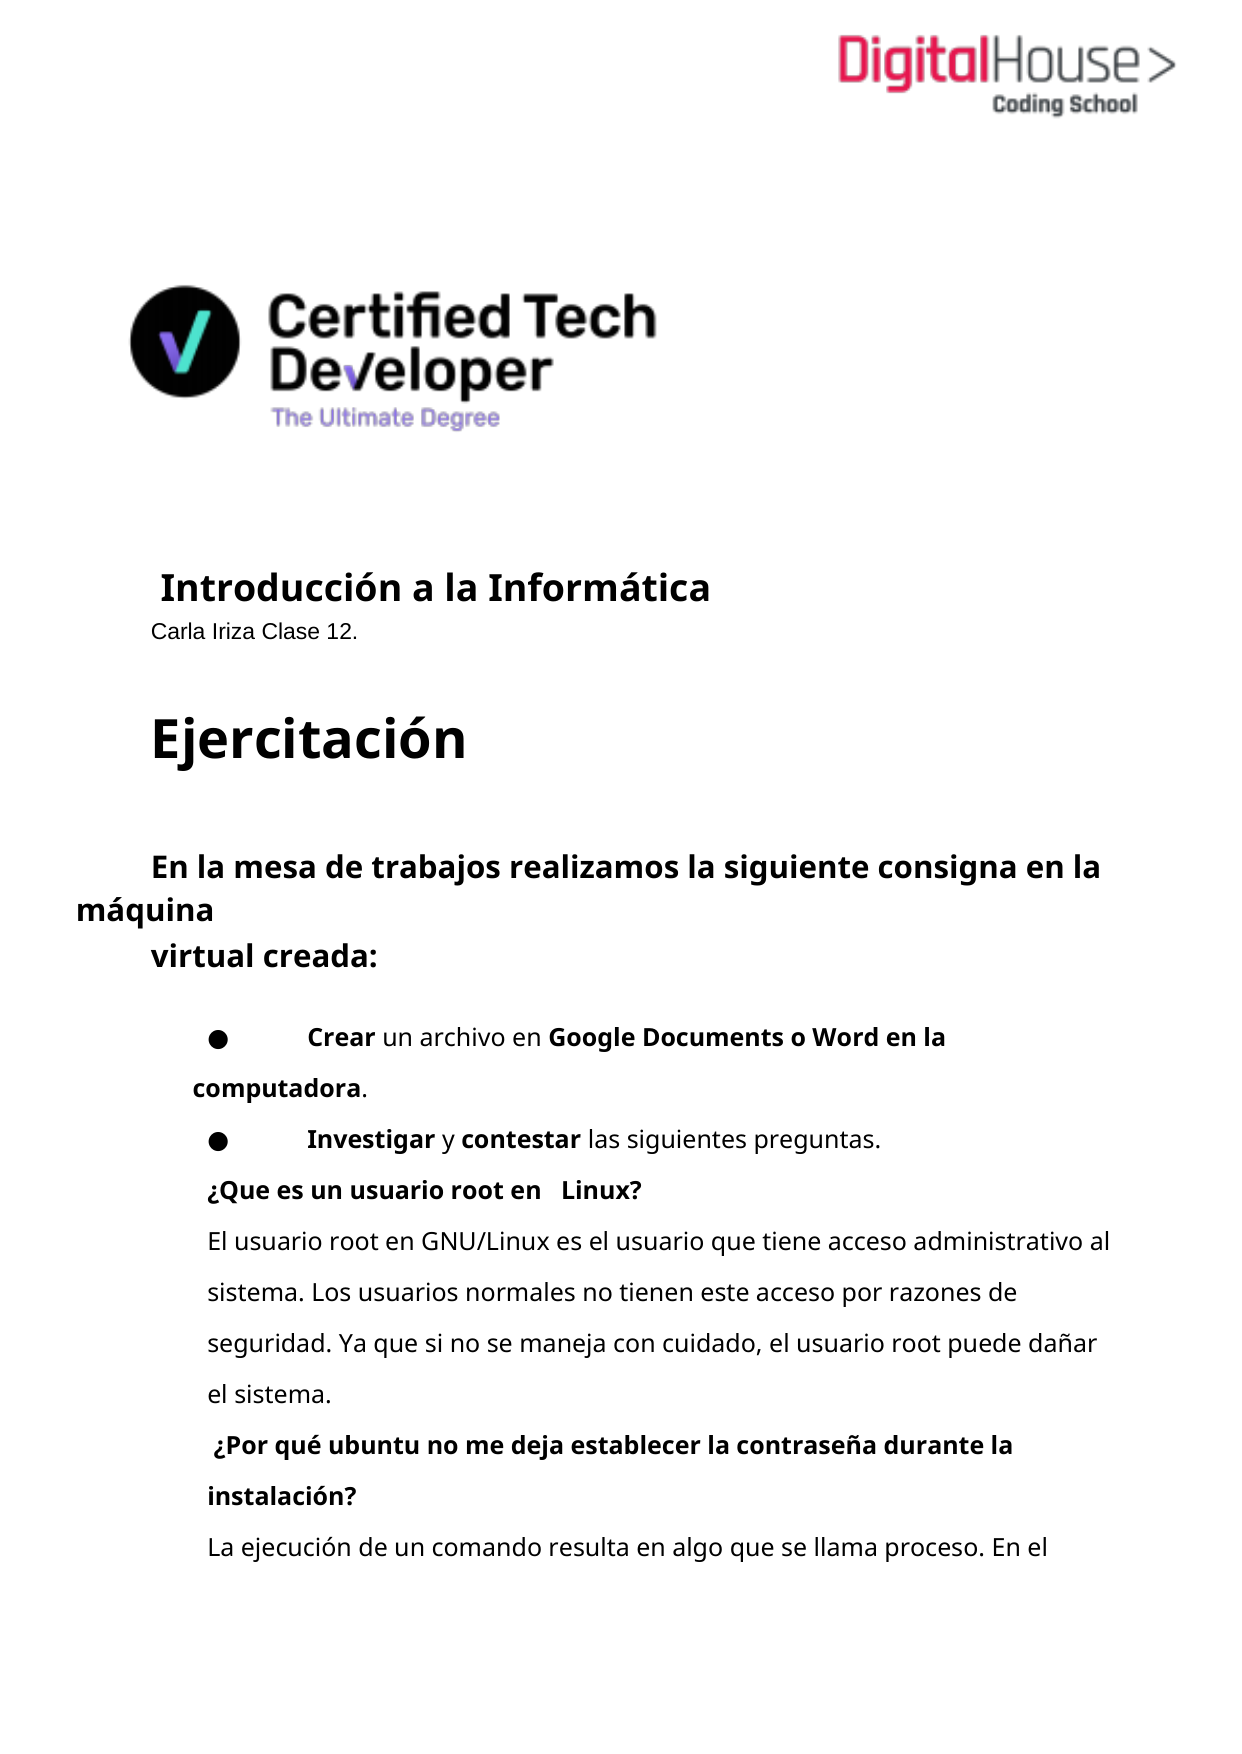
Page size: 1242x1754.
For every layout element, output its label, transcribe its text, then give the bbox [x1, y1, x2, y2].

text En la mesa de trabajos realizamos la siguiente consigna en la máquina [76, 845, 1123, 930]
text ¿Por qué ubuntu no me deja establecer la contraseña durante la instalación? [207, 1428, 1123, 1513]
picture [0, 3, 1240, 163]
list Investigar y contestar las siguientes preguntas. [192, 1121, 1123, 1155]
list Crear un archivo en Google Documents o Word en la computadora. [192, 1019, 1123, 1104]
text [207, 1530, 1123, 1564]
text Carla Iriza Clase 12. [1, 618, 1123, 644]
title Ejercitación [151, 701, 1123, 774]
title Introducción a la Informática [151, 561, 1123, 612]
text virtual creada: [76, 934, 1123, 977]
text ¿Que es un usuario root en Linux? [207, 1172, 1123, 1206]
text El usuario root en GNU/Linux es el usuario que tiene acceso administrativo al sistema. Los usuarios normales no tienen este acceso por razones de seguridad. Ya que si no se maneja con cuidado, el usuario root puede dañar el sistema. [207, 1223, 1123, 1411]
picture [106, 246, 690, 446]
